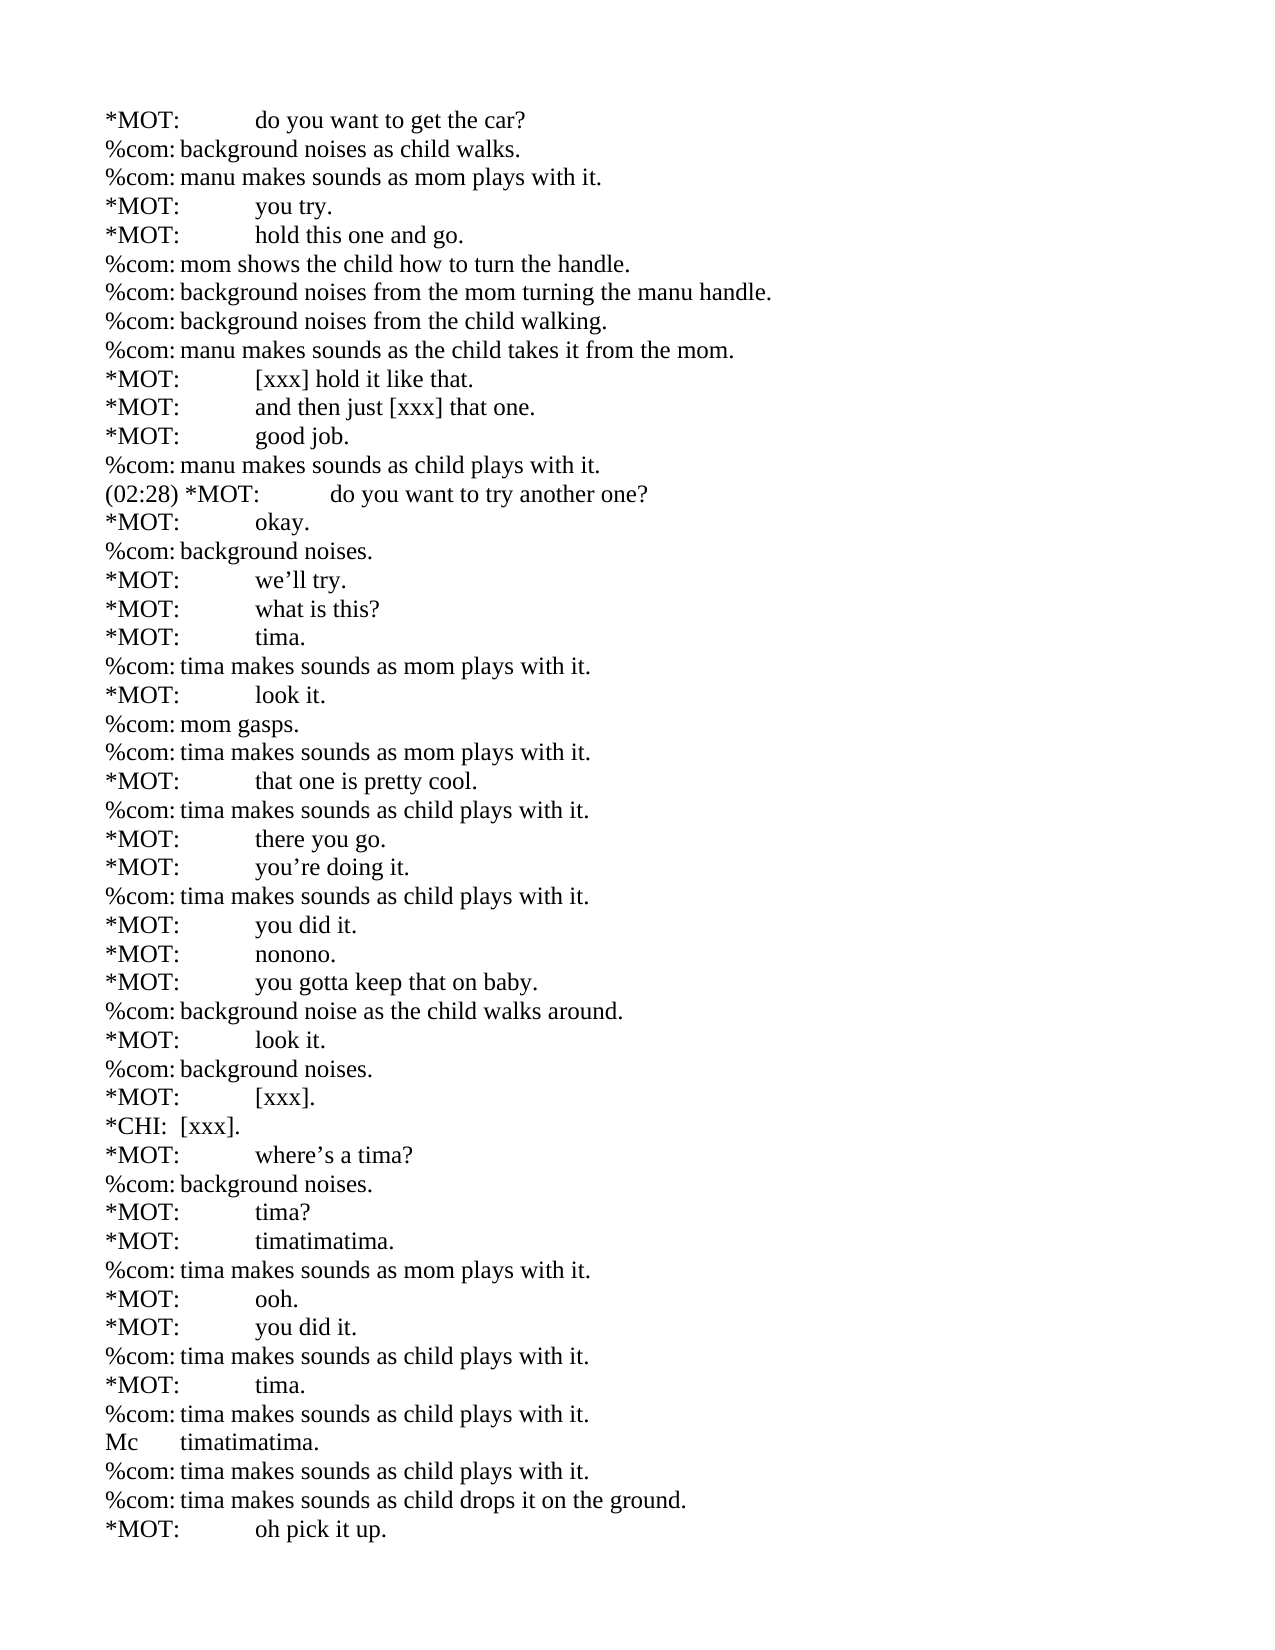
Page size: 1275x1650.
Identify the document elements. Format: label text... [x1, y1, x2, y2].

text %com: background noises. [105, 1054, 1170, 1082]
text (02:28) *MOT: do you want to try another one? [105, 479, 1170, 507]
text *MOT: that one is pretty cool. [105, 766, 1170, 795]
text %com: tima makes sounds as mom plays with it. [105, 1255, 1170, 1284]
text *CHI: [xxx]. [105, 1111, 1170, 1140]
text *MOT: do you want to get the car? [105, 105, 1170, 134]
text *MOT: there you go. [105, 824, 1170, 852]
text *MOT: nonono. [105, 939, 1170, 967]
text %com: background noises. [105, 1169, 1170, 1197]
text *MOT: timatimatima. [105, 1226, 1170, 1255]
text *MOT: hold this one and go. [105, 220, 1170, 249]
text %com: tima makes sounds as mom plays with it. [105, 651, 1170, 680]
text *MOT: look it. [105, 1025, 1170, 1054]
text *MOT: you did it. [105, 1312, 1170, 1341]
text %com: tima makes sounds as child plays with it. [105, 1341, 1170, 1370]
text %com: manu makes sounds as mom plays with it. [105, 162, 1170, 191]
text %com: tima makes sounds as child plays with it. [105, 795, 1170, 824]
text *MOT: okay. [105, 507, 1170, 536]
text *MOT: ooh. [105, 1284, 1170, 1312]
text *MOT: good job. [105, 421, 1170, 450]
text *MOT: look it. [105, 680, 1170, 709]
text %com: background noises as child walks. [105, 134, 1170, 162]
text *MOT: where’s a tima? [105, 1140, 1170, 1169]
text %com: mom gasps. [105, 709, 1170, 737]
text %com: manu makes sounds as the child takes it from the mom. [105, 335, 1170, 364]
text *MOT: you gotta keep that on baby. [105, 967, 1170, 996]
text %com: tima makes sounds as child plays with it. [105, 1399, 1170, 1427]
text *MOT: you’re doing it. [105, 852, 1170, 881]
text %com: background noise as the child walks around. [105, 996, 1170, 1025]
text *MOT: you did it. [105, 910, 1170, 939]
text %com: background noises from the mom turning the manu handle. [105, 277, 1170, 306]
text %com: manu makes sounds as child plays with it. [105, 450, 1170, 479]
text *MOT: tima. [105, 622, 1170, 651]
text %com: background noises from the child walking. [105, 306, 1170, 335]
text %com: tima makes sounds as child plays with it. [105, 1456, 1170, 1485]
text *MOT: [xxx]. [105, 1082, 1170, 1111]
text %com: background noises. [105, 536, 1170, 565]
text %com: tima makes sounds as child drops it on the ground. [105, 1485, 1170, 1514]
text *MOT: we’ll try. [105, 565, 1170, 594]
text *MOT: tima? [105, 1197, 1170, 1226]
text %com: tima makes sounds as child plays with it. [105, 881, 1170, 910]
text *MOT: [xxx] hold it like that. [105, 364, 1170, 392]
text *MOT: oh pick it up. [105, 1514, 1170, 1542]
text %com: mom shows the child how to turn the handle. [105, 249, 1170, 277]
text *MOT: what is this? [105, 594, 1170, 622]
text Mc timatimatima. [105, 1427, 1170, 1456]
text *MOT: and then just [xxx] that one. [105, 392, 1170, 421]
text *MOT: you try. [105, 191, 1170, 220]
text *MOT: tima. [105, 1370, 1170, 1399]
text %com: tima makes sounds as mom plays with it. [105, 737, 1170, 766]
